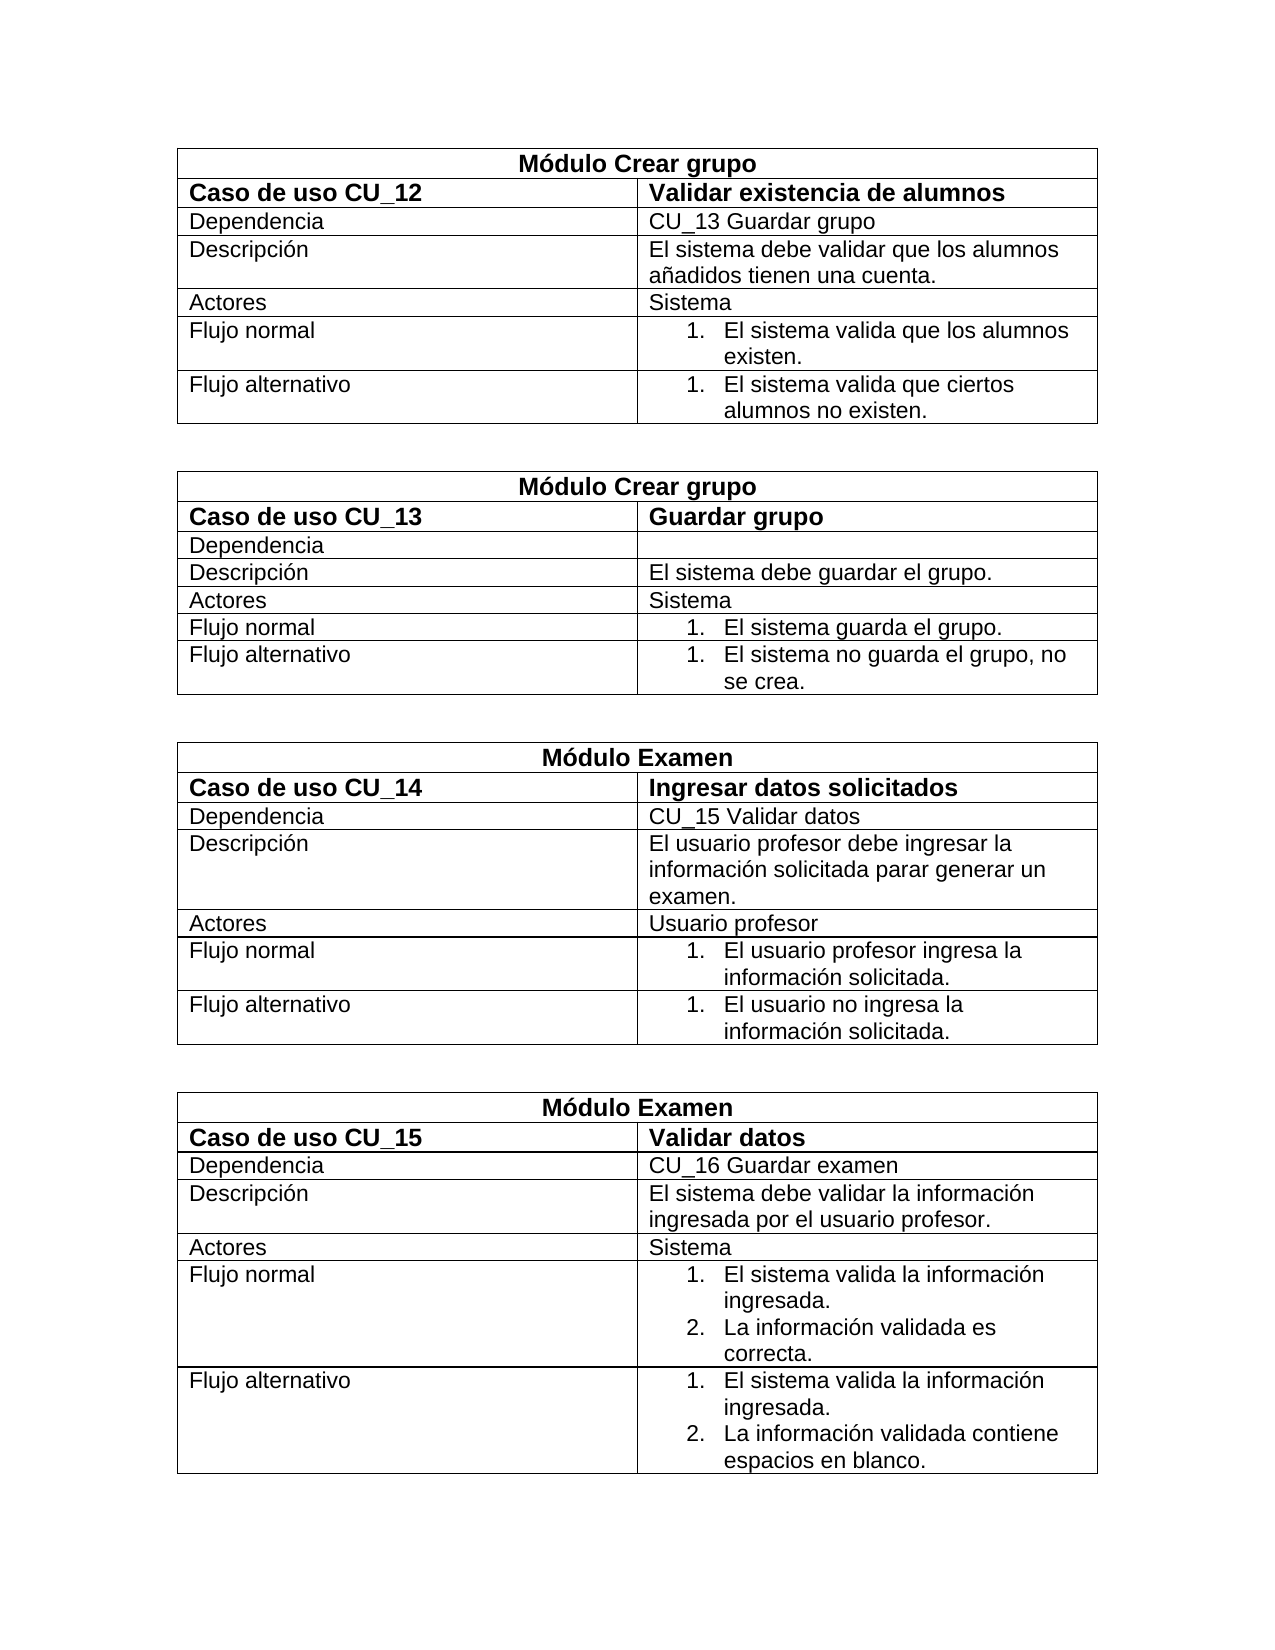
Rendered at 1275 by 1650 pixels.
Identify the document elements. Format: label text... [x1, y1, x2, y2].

table_cell Descripción [178, 559, 637, 586]
table_cell El sistema debe validar que los alumnos añadidos tienen una cuenta. [638, 236, 1097, 288]
table_cell Dependencia [178, 1153, 637, 1179]
table_cell El sistema valida la información ingresada. La información validada contiene espacios en blanco. [638, 1368, 1097, 1473]
table_cell Flujo normal [178, 938, 637, 990]
table_cell Flujo alternativo [178, 641, 637, 694]
table_cell Dependencia [178, 208, 637, 234]
table_cell Actores [178, 289, 637, 316]
table_header Módulo Examen [178, 1093, 1097, 1122]
table_cell [638, 532, 1097, 558]
table_cell El sistema guarda el grupo. [638, 614, 1097, 640]
table_header Módulo Crear grupo [178, 149, 1097, 177]
table_cell Sistema [638, 587, 1097, 613]
table_cell Ingresar datos solicitados [638, 773, 1097, 802]
table_cell El sistema debe validar la información ingresada por el usuario profesor. [638, 1180, 1097, 1233]
table_cell El sistema no guarda el grupo, no se crea. [638, 641, 1097, 694]
table_cell Dependencia [178, 532, 637, 558]
table_cell El sistema valida la información ingresada. La información validada es correcta. [638, 1261, 1097, 1366]
table_cell El sistema valida que los alumnos existen. [638, 317, 1097, 369]
table_cell Caso de uso CU_12 [178, 179, 637, 207]
table_cell Flujo alternativo [178, 1368, 637, 1473]
table_cell Actores [178, 587, 637, 613]
table_cell Caso de uso CU_13 [178, 502, 637, 531]
table_cell Usuario profesor [638, 910, 1097, 936]
table_cell Guardar grupo [638, 502, 1097, 531]
table_cell Sistema [638, 289, 1097, 316]
table_cell Flujo alternativo [178, 371, 637, 423]
table_cell Validar datos [638, 1123, 1097, 1151]
table_cell El sistema valida que ciertos alumnos no existen. [638, 371, 1097, 423]
table_cell CU_15 Validar datos [638, 803, 1097, 829]
table_header Módulo Crear grupo [178, 472, 1097, 501]
table_cell Sistema [638, 1234, 1097, 1260]
table_cell CU_13 Guardar grupo [638, 208, 1097, 234]
table_cell Flujo normal [178, 614, 637, 640]
table_cell Actores [178, 910, 637, 936]
table_cell El sistema debe guardar el grupo. [638, 559, 1097, 586]
table_cell El usuario profesor ingresa la información solicitada. [638, 938, 1097, 990]
table_cell Actores [178, 1234, 637, 1260]
table_header Módulo Examen [178, 743, 1097, 772]
table_cell Flujo normal [178, 317, 637, 369]
table_cell Descripción [178, 830, 637, 909]
table_cell Caso de uso CU_14 [178, 773, 637, 802]
table_cell Dependencia [178, 803, 637, 829]
table_cell Caso de uso CU_15 [178, 1123, 637, 1151]
table_cell Validar existencia de alumnos [638, 179, 1097, 207]
table_cell Flujo alternativo [178, 991, 637, 1044]
table_cell Descripción [178, 236, 637, 288]
table_cell El usuario no ingresa la información solicitada. [638, 991, 1097, 1044]
table_cell El usuario profesor debe ingresar la información solicitada parar generar un examen. [638, 830, 1097, 909]
table_cell CU_16 Guardar examen [638, 1153, 1097, 1179]
table_cell Flujo normal [178, 1261, 637, 1366]
table_cell Descripción [178, 1180, 637, 1233]
